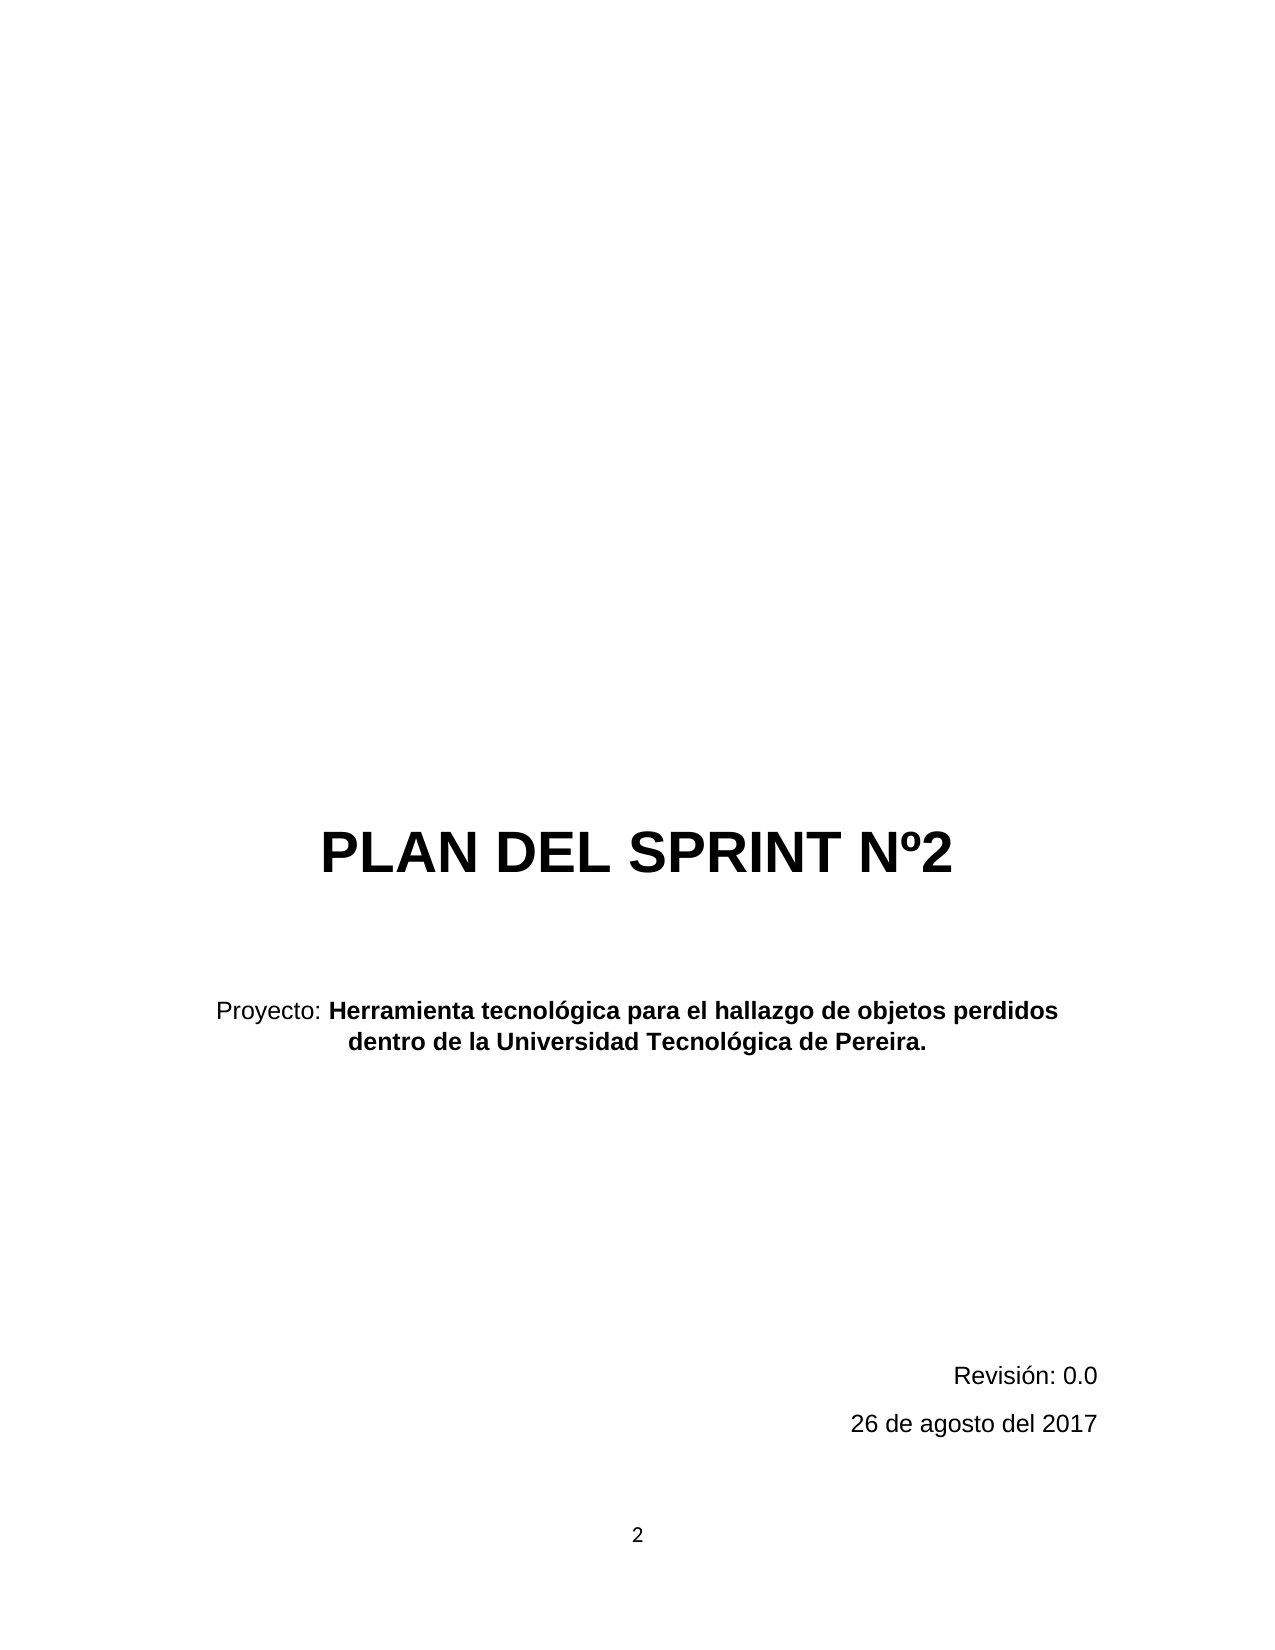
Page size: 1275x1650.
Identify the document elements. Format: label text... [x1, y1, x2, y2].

text Revisión: 0.0 [177, 1361, 1098, 1390]
text PLAN DEL SPRINT Nº2 [177, 818, 1098, 885]
text 26 de agosto del 2017 [177, 1409, 1098, 1437]
text Proyecto: Herramienta tecnológica para el hallazgo de objetos perdidos dentro de la Universidad Tecnológica de Pereira. [177, 996, 1098, 1056]
